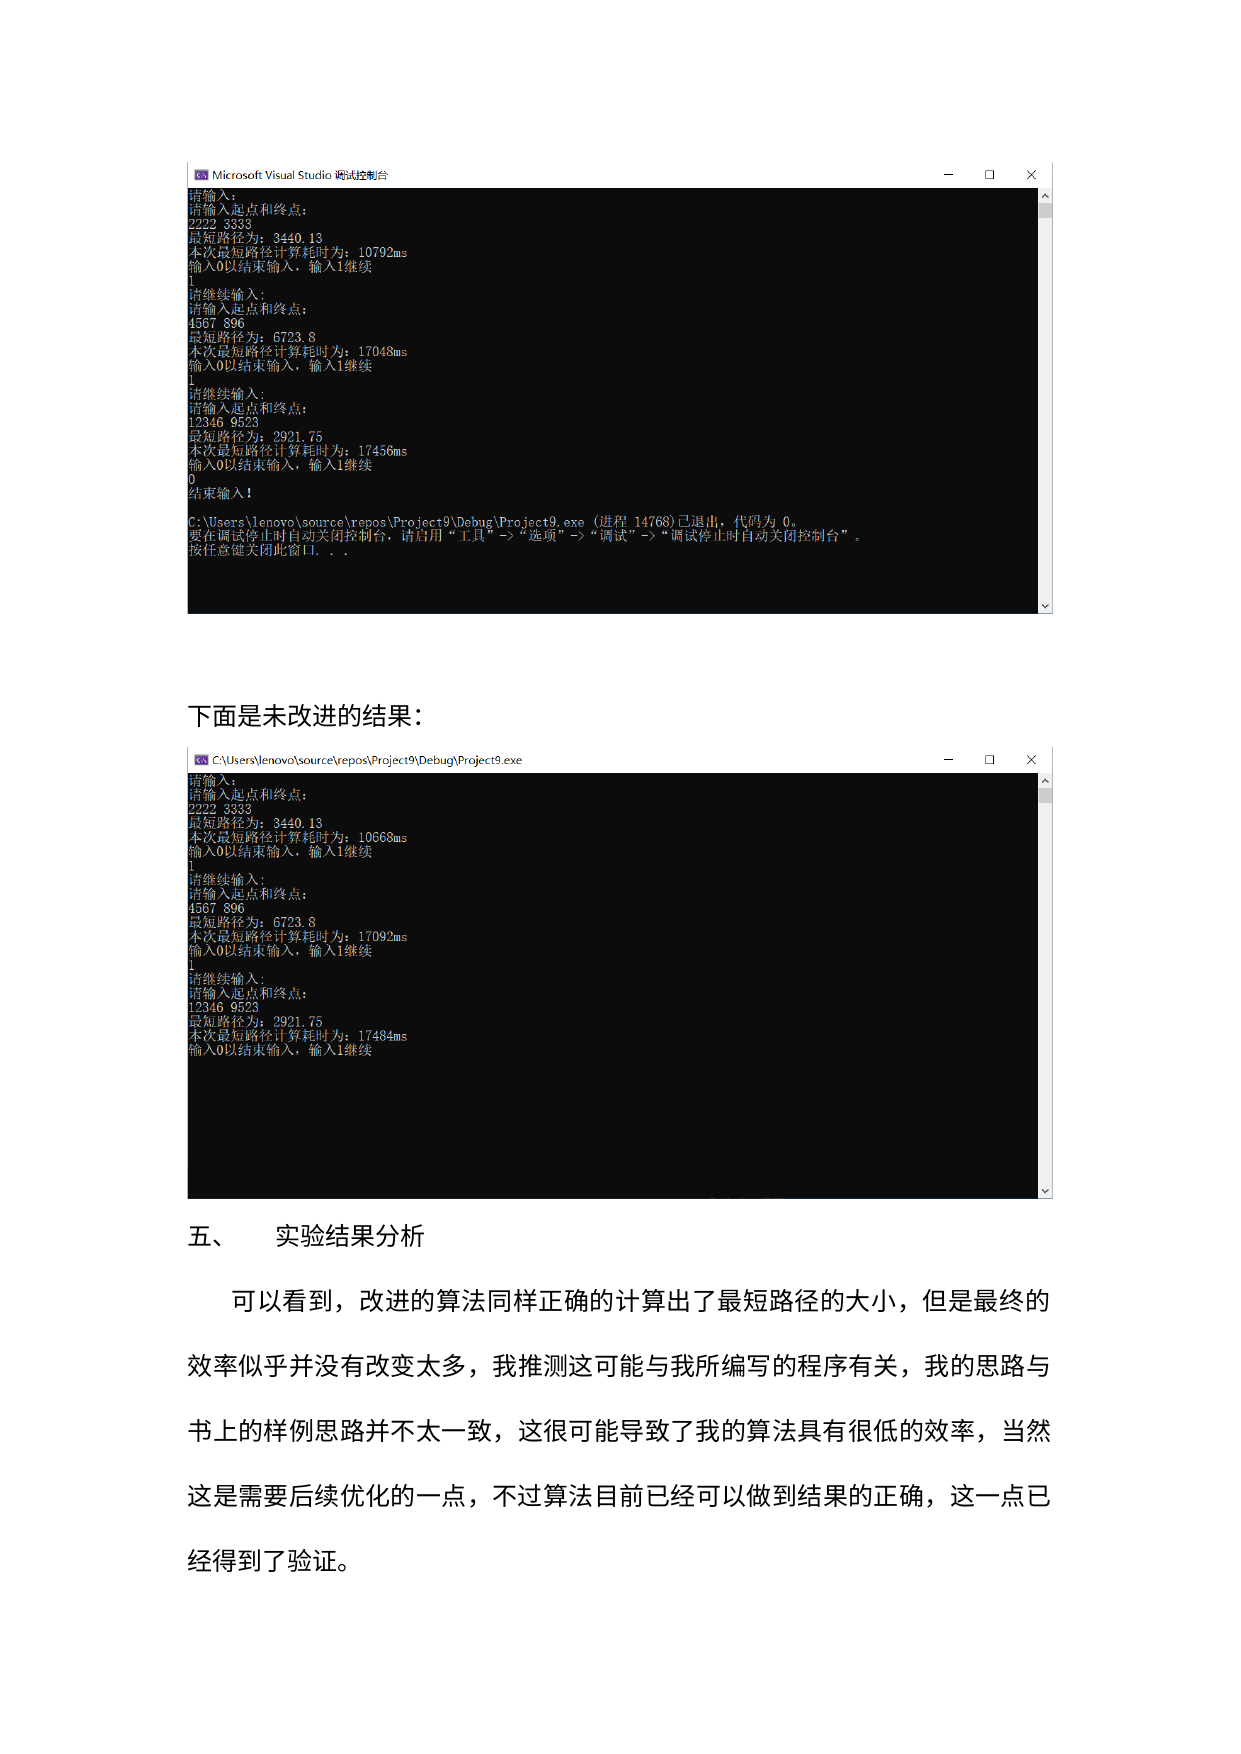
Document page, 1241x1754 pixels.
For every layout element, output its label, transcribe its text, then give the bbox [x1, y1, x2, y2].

picture [187, 747, 1053, 1199]
text 可以看到，改进的算法同样正确的计算出了最短路径的大小，但是最终的效率似乎并没有改变太多，我推测这可能与我所编写的程序有关，我的思路与书上的样例思路并不太一致，这很可能导致了我的算法具有很低的效率，当然这是需要后续优化的一点，不过算法目前已经可以做到结果的正确，这一点已经得到了验证。 [187, 1267, 1053, 1592]
text 下面是未改进的结果： [187, 682, 1053, 747]
picture [187, 162, 1053, 614]
list 实验结果分析 [187, 1202, 1053, 1267]
